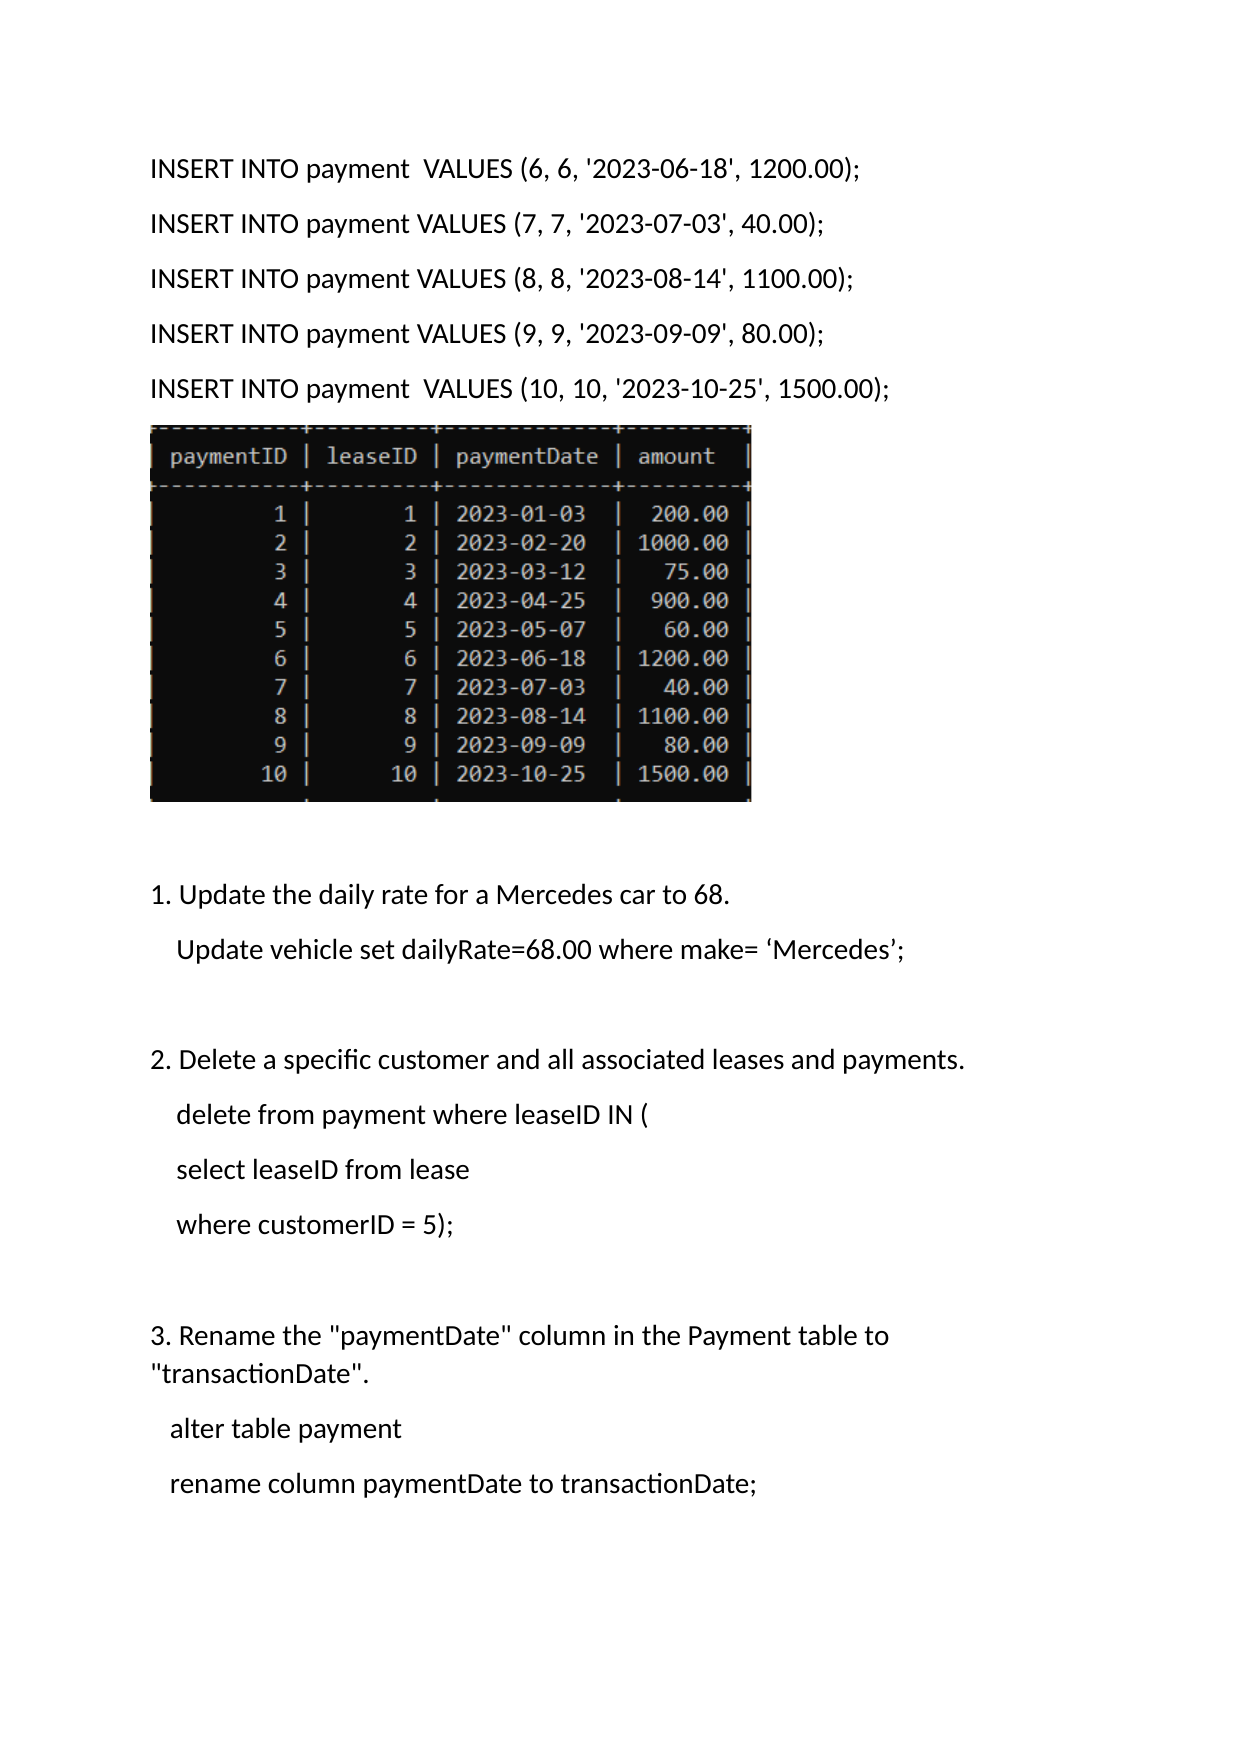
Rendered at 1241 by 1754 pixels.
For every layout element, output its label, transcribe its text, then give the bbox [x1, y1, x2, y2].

text 3. Rename the "paymentDate" column in the Payment table to "transactionDate". [150, 1317, 1090, 1391]
text delete from payment where leaseID IN ( [150, 1096, 1090, 1132]
text 2. Delete a specific customer and all associated leases and payments. [150, 1041, 1090, 1077]
text 1. Update the daily rate for a Mercedes car to 68. [150, 876, 1090, 911]
text INSERT INTO payment VALUES (6, 6, '2023-06-18', 1200.00); [150, 150, 1090, 186]
text alter table payment [150, 1410, 1090, 1446]
text where customerID = 5); [150, 1206, 1090, 1242]
text INSERT INTO payment VALUES (10, 10, '2023-10-25', 1500.00); [150, 370, 1090, 406]
text INSERT INTO payment VALUES (9, 9, '2023-09-09', 80.00); [150, 315, 1090, 351]
picture [150, 425, 752, 802]
text select leaseID from lease [150, 1151, 1090, 1187]
text INSERT INTO payment VALUES (7, 7, '2023-07-03', 40.00); [150, 205, 1090, 241]
text rename column paymentDate to transactionDate; [150, 1465, 1090, 1501]
text INSERT INTO payment VALUES (8, 8, '2023-08-14', 1100.00); [150, 260, 1090, 296]
text Update vehicle set dailyRate=68.00 where make= ‘Mercedes’; [150, 931, 1090, 966]
